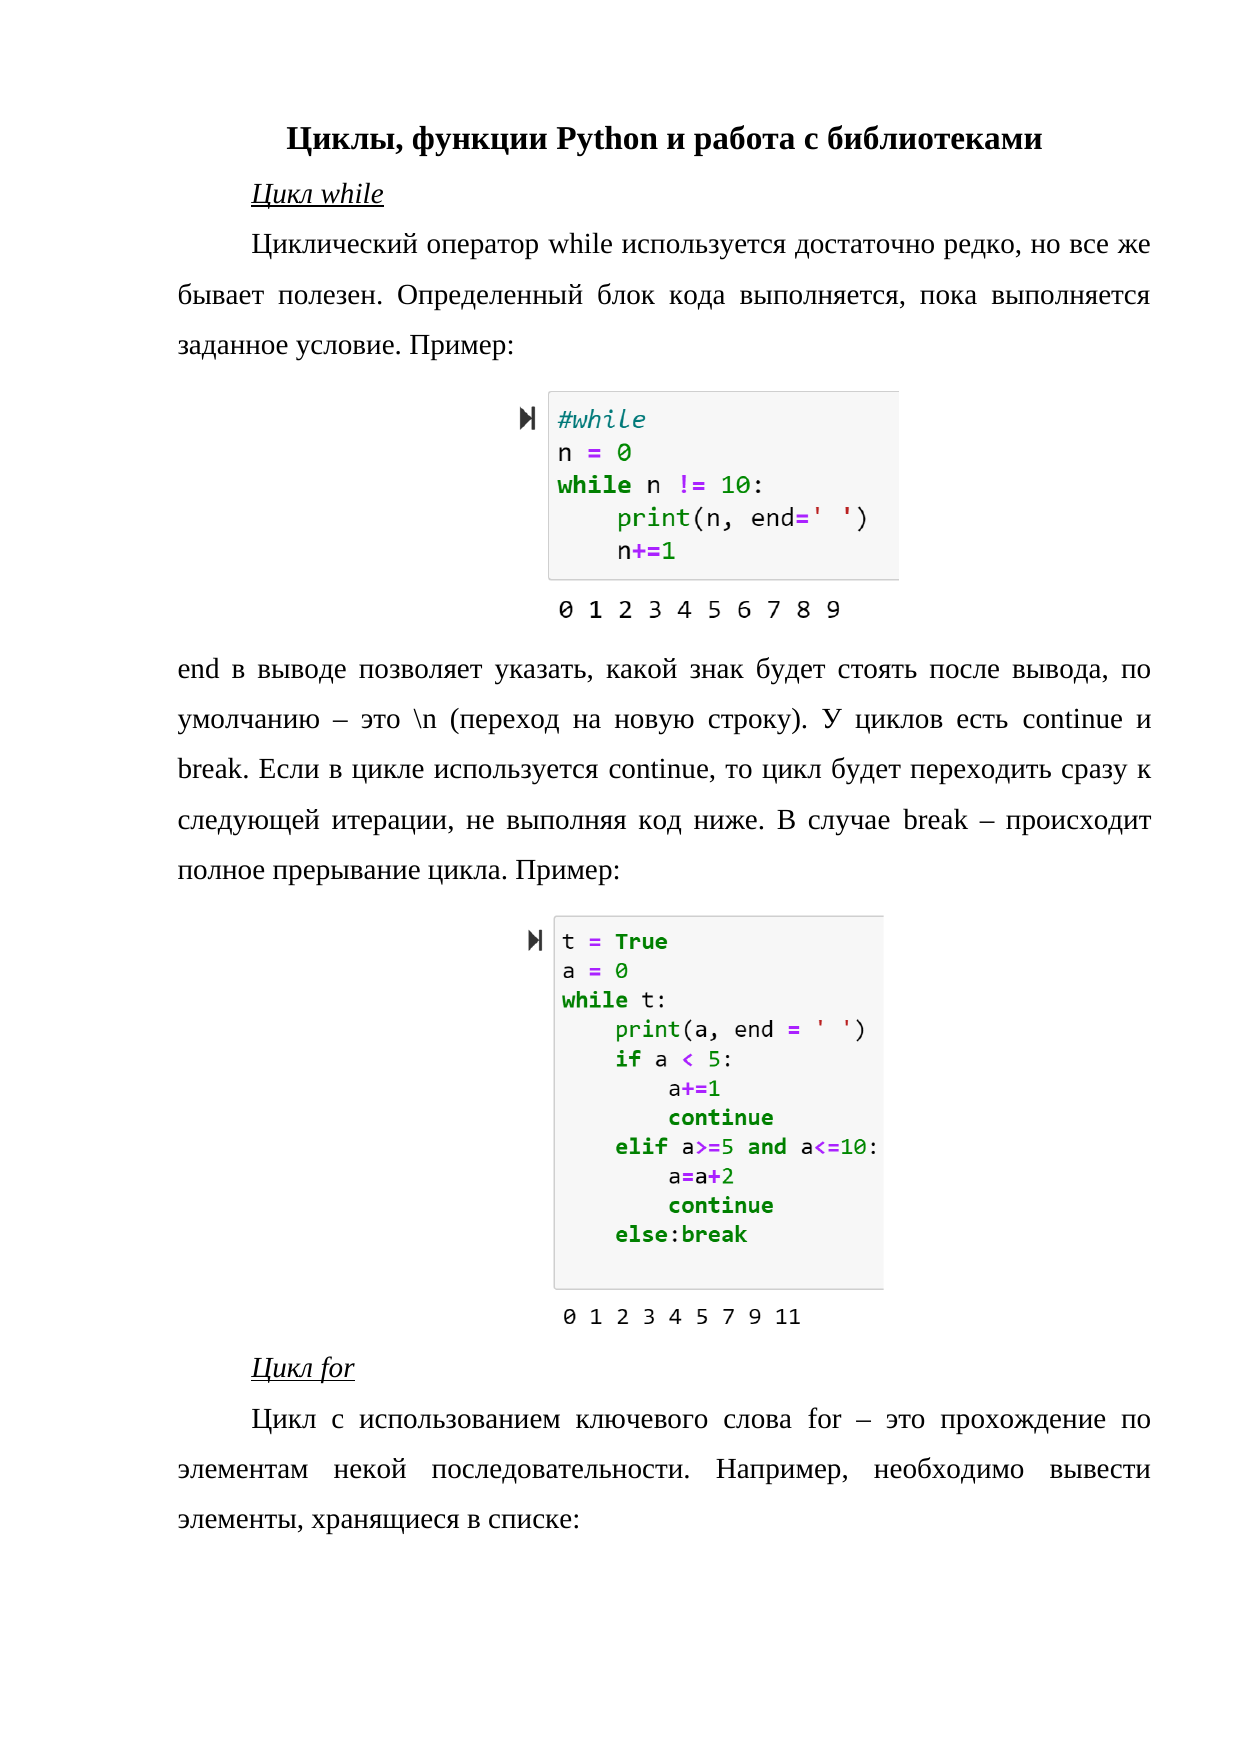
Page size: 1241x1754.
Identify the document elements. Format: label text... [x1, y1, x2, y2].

text Циклы, функции Python и работа с библиотеками [177, 118, 1152, 156]
picture [503, 377, 899, 637]
text end в выводе позволяет указать, какой знак будет стоять после вывода, по умолчанию – это \n (переход на новую строку). У циклов есть continue и break. Если в цикле используется continue, то цикл будет переходить сразу к следующей итерации, не выполняя код ниже. В случае break – происходит полное прерывание цикла. Пример: [177, 651, 1152, 886]
text Цикл while [177, 176, 1152, 210]
text Цикл с использованием ключевого слова for – это прохождение по элементам некой последовательности. Например, необходимо вывести элементы, хранящиеся в списке: [177, 1401, 1152, 1535]
text Цикл for [177, 1351, 1152, 1384]
picture [519, 902, 884, 1337]
text Циклический оператор while используется достаточно редко, но все же бывает полезен. Определенный блок кода выполняется, пока выполняется заданное условие. Пример: [177, 226, 1152, 361]
